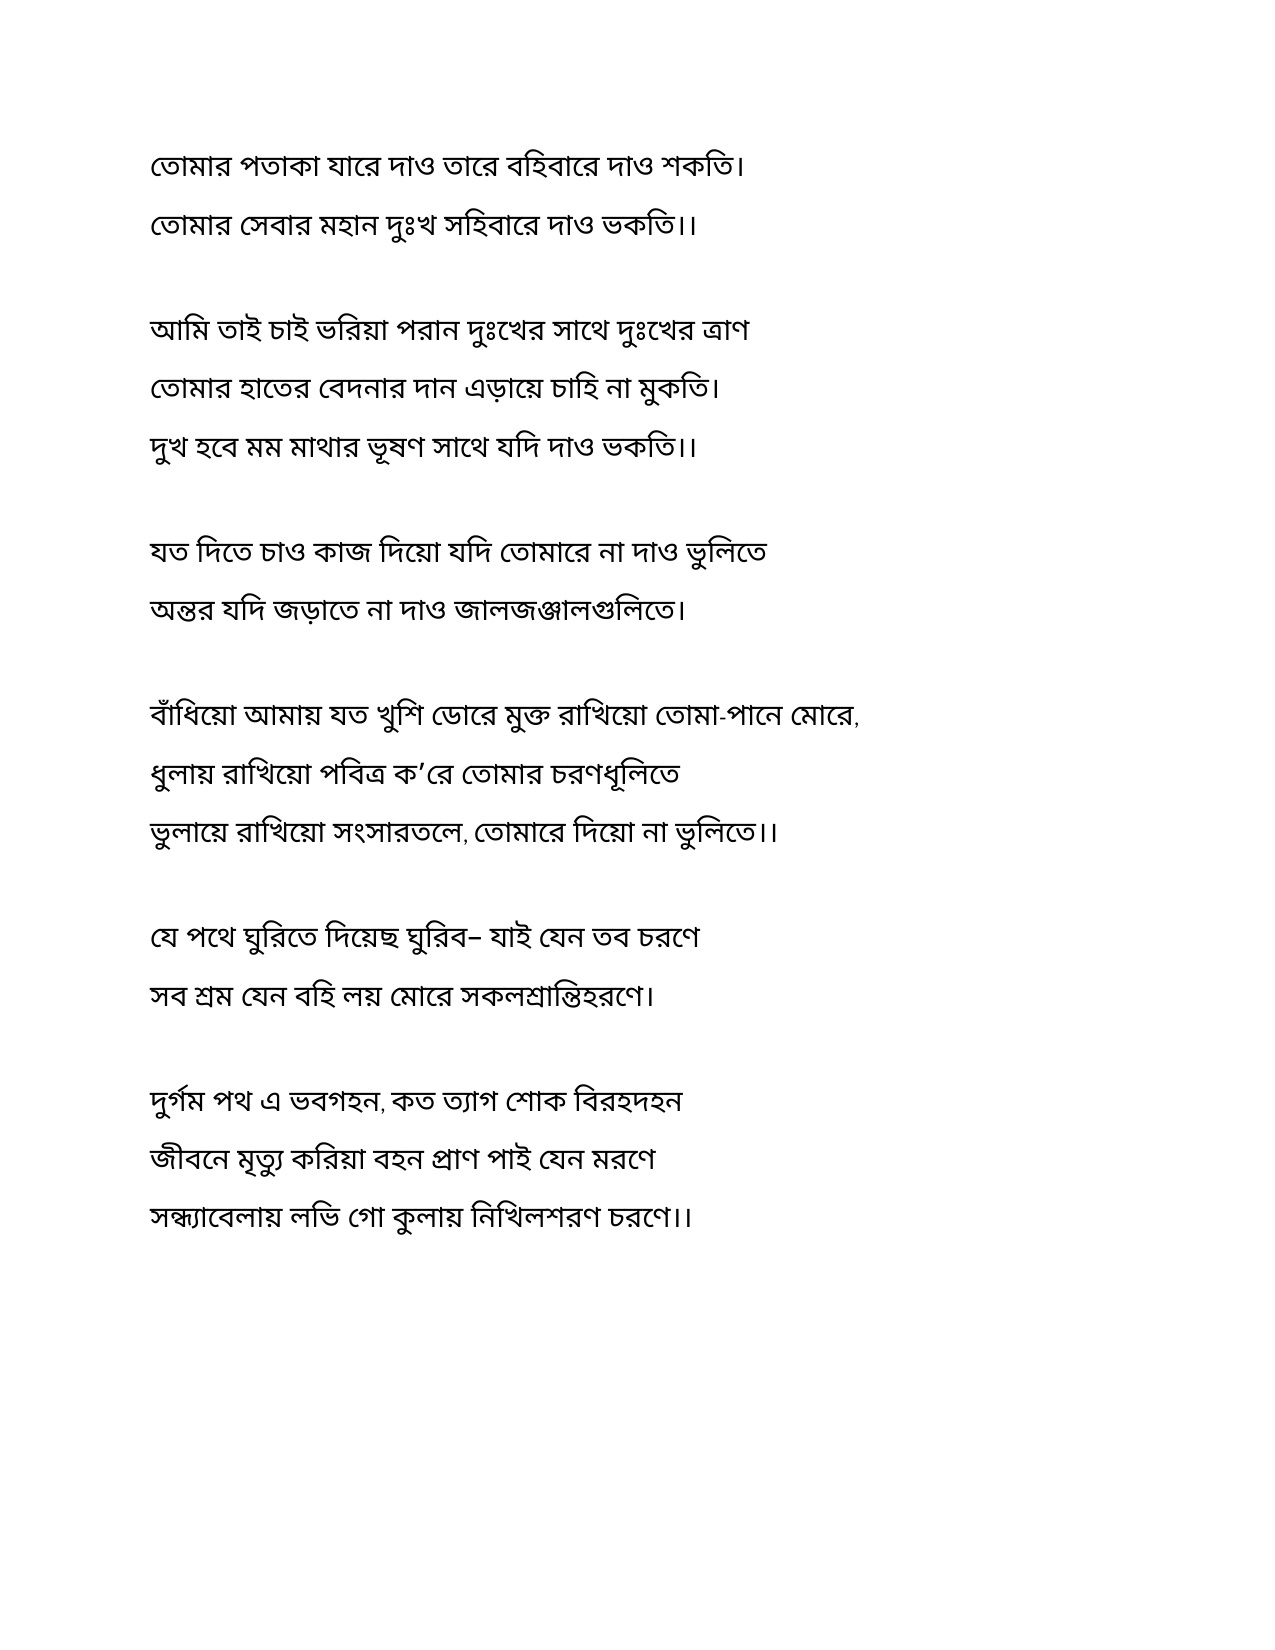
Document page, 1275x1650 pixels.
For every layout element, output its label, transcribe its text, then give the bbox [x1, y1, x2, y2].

text যে পথে ঘুরিতে দিয়েছ ঘুরিব– যাই যেন তব চরণে [150, 921, 1125, 959]
text আমি তাই চাই ভরিয়া পরান দুঃখের সাথে দুঃখের ত্রাণ [150, 313, 1125, 352]
text ভুলায়ে রাখিয়ো সংসারতলে, তোমারে দিয়ো না ভুলিতে।। [150, 816, 1125, 854]
text যত দিতে চাও কাজ দিয়ো যদি তোমারে না দাও ভুলিতে [150, 535, 1125, 574]
text জীবনে মৃত্যু করিয়া বহন প্রাণ পাই যেন মরণে [150, 1143, 1125, 1181]
text দুর্গম পথ এ ভবগহন, কত ত্যাগ শোক বিরহদহন [150, 1084, 1125, 1123]
text দুখ হবে মম মাথার ভূষণ সাথে যদি দাও ভকতি।। [150, 430, 1125, 469]
text বাঁধিয়ো আমায় যত খুশি ডোরে মুক্ত রাখিয়ো তোমা-পানে মোরে, [150, 699, 1125, 738]
text তোমার হাতের বেদনার দান এড়ায়ে চাহি না মুকতি। [150, 372, 1125, 411]
text তোমার সেবার মহান দুঃখ সহিবারে দাও ভকতি।। [150, 208, 1125, 247]
text তোমার পতাকা যারে দাও তারে বহিবারে দাও শকতি। [150, 150, 1125, 189]
text সব শ্রম যেন বহি লয় মোরে সকলশ্রান্তিহরণে। [150, 979, 1125, 1018]
text ধুলায় রাখিয়ো পবিত্র ক’রে তোমার চরণধূলিতে [150, 757, 1125, 796]
text অন্তর যদি জড়াতে না দাও জালজঞ্জালগুলিতে। [150, 594, 1125, 632]
text সন্ধ্যাবেলায় লভি গো কুলায় নিখিলশরণ চরণে।। [150, 1201, 1125, 1240]
